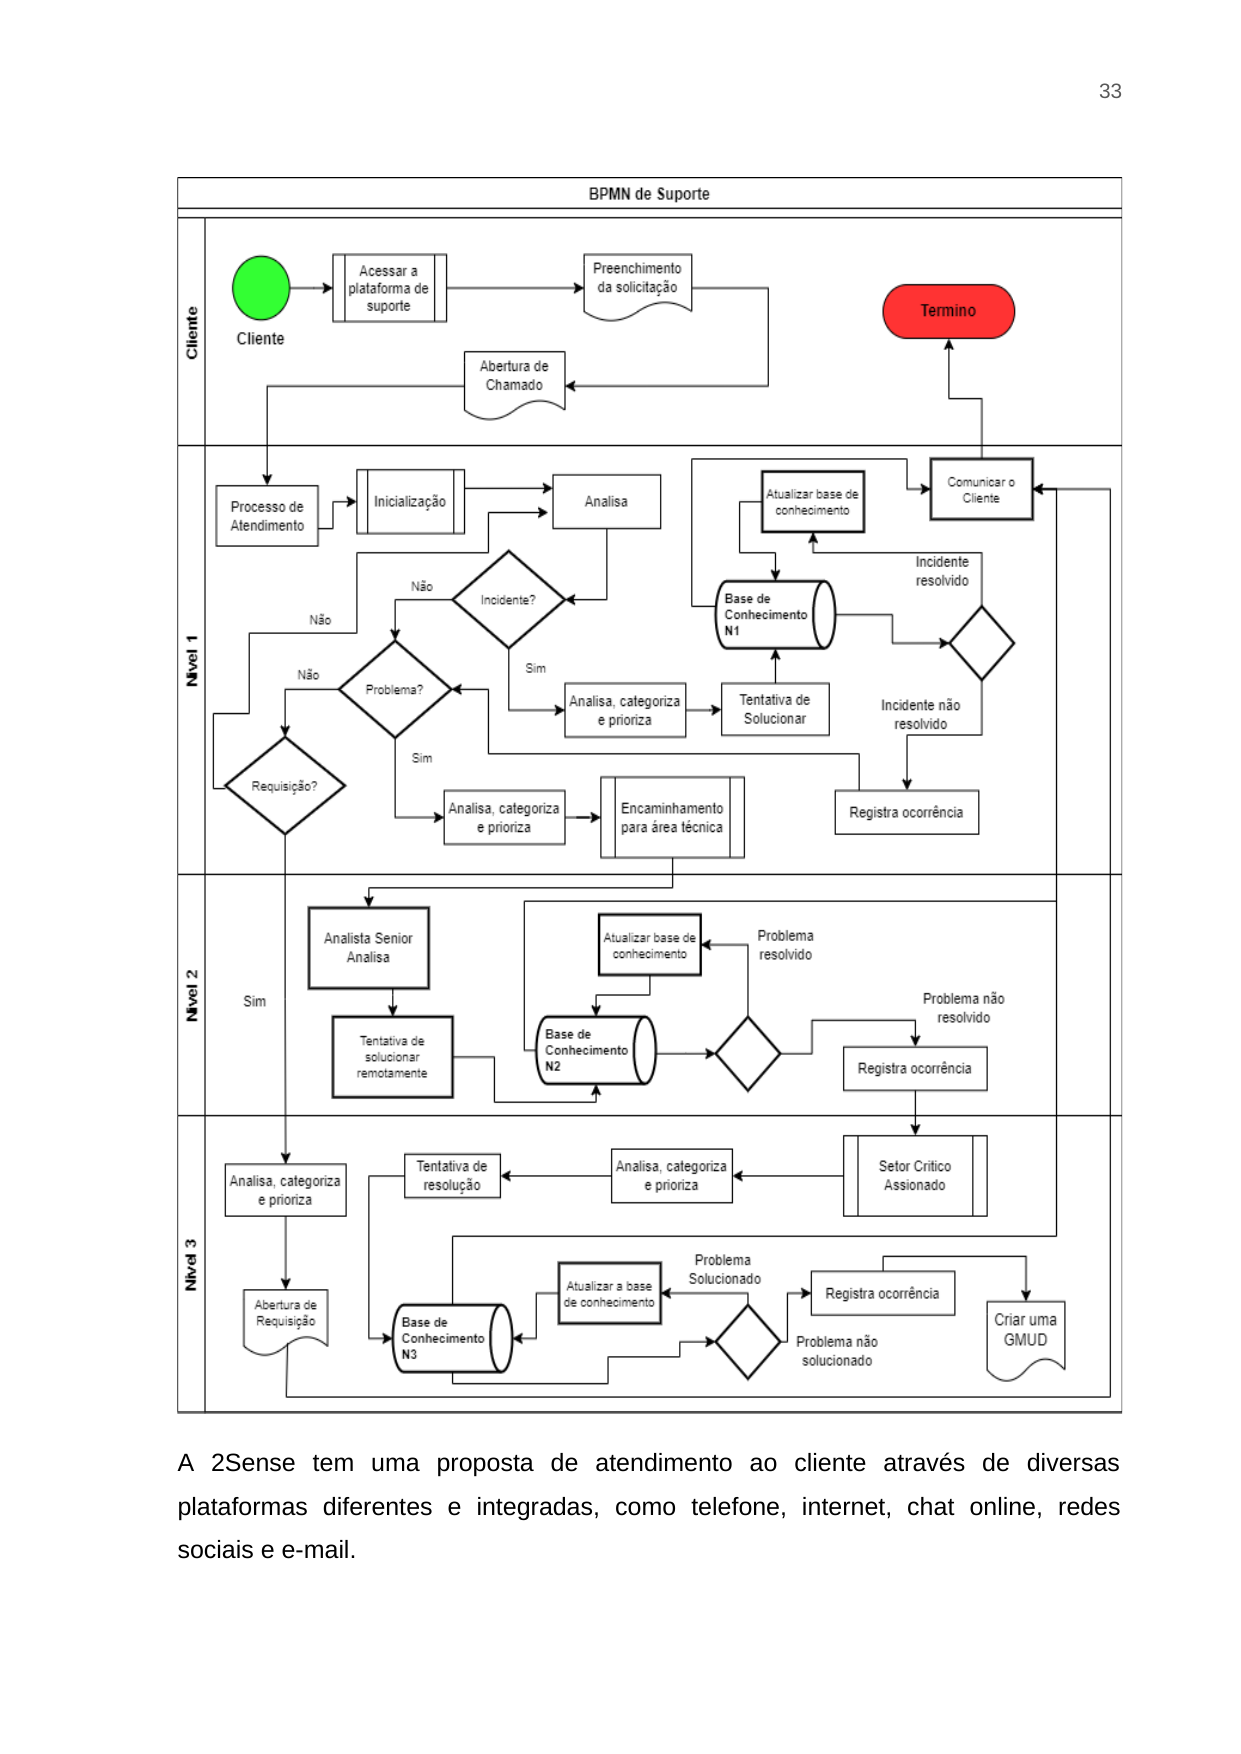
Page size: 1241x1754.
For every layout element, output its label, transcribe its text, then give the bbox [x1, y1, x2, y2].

picture [177, 177, 1123, 1414]
text A 2Sense tem uma proposta de atendimento ao cliente através de diversas plataformas diferentes e integradas, como telefone, internet, chat online, redes sociais e e-mail. [177, 1448, 1122, 1563]
